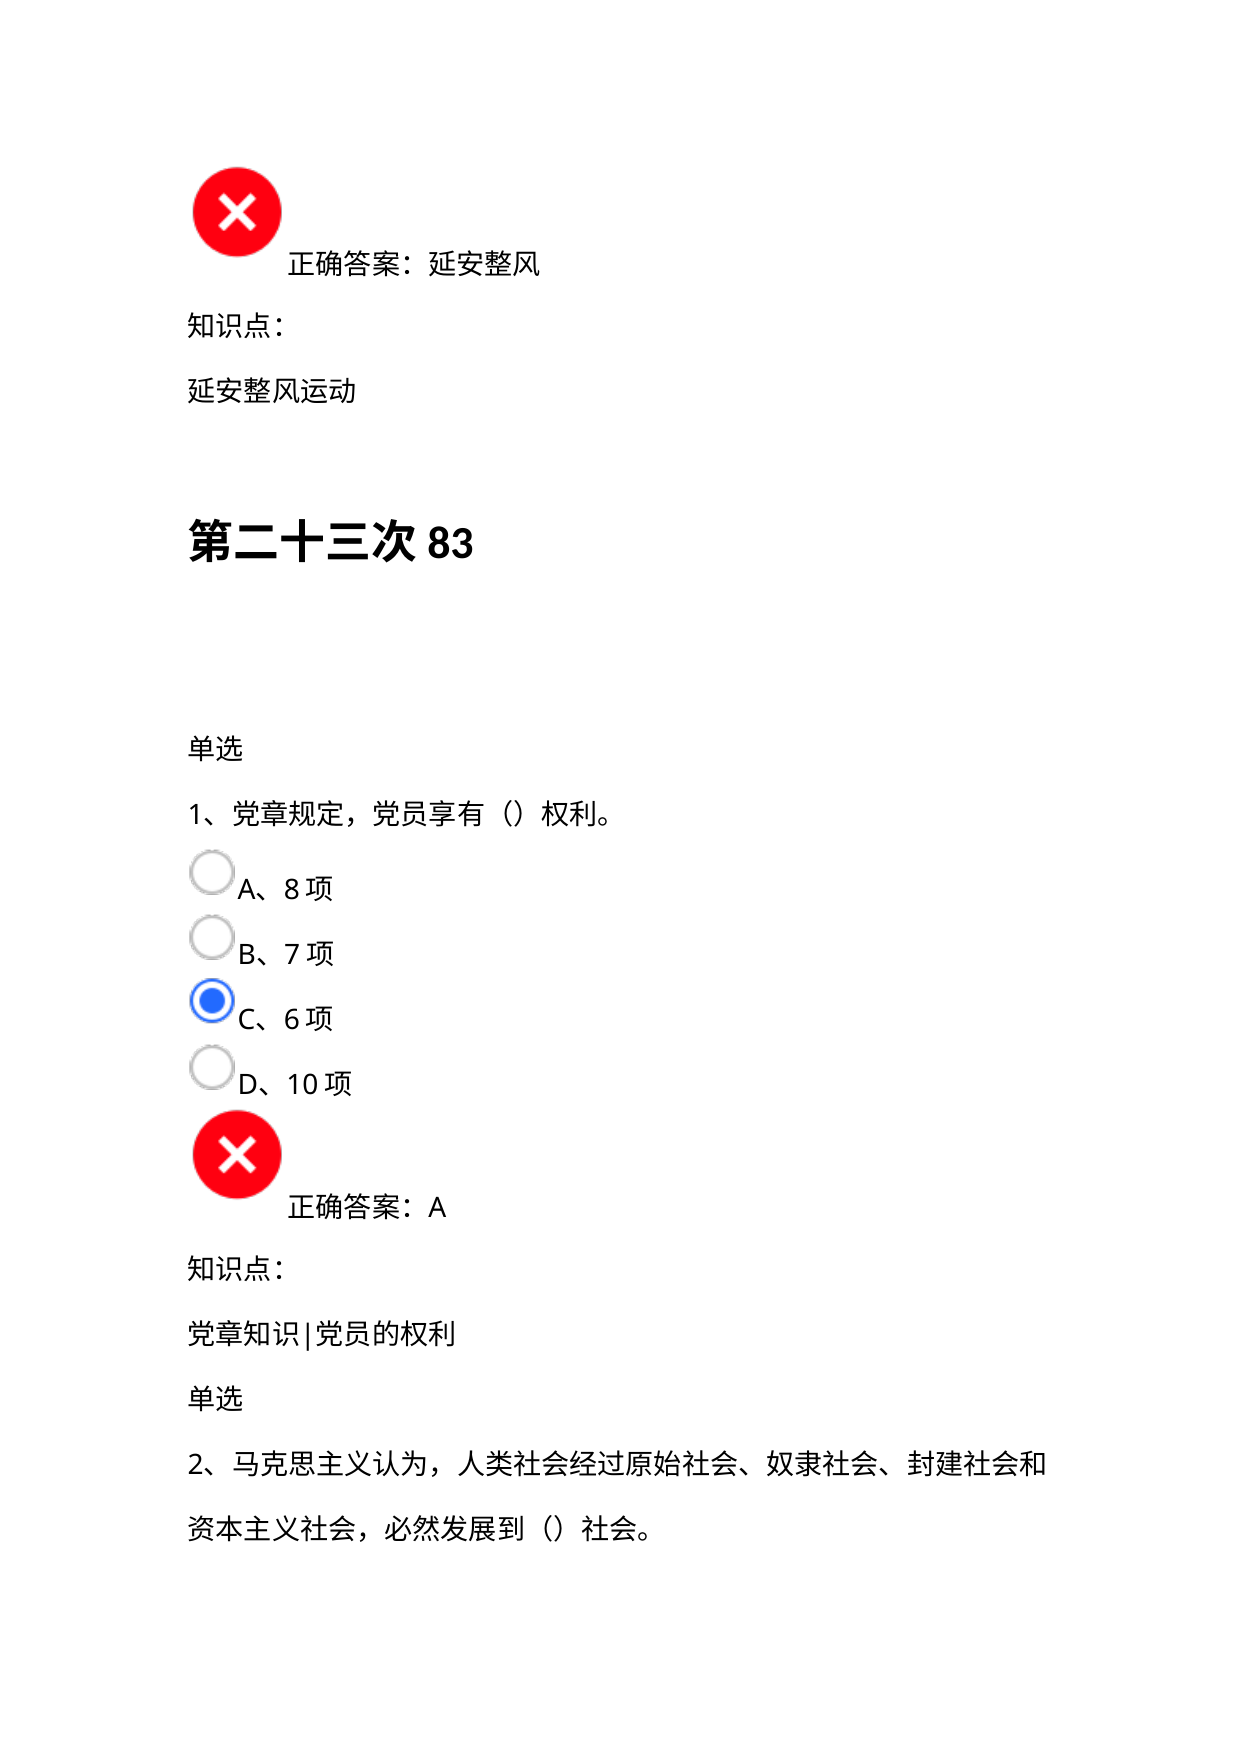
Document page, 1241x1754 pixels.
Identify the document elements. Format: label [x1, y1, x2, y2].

picture [187, 1104, 288, 1208]
picture [187, 909, 238, 963]
picture [187, 162, 288, 266]
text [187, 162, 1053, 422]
picture [187, 1039, 238, 1093]
picture [187, 974, 238, 1028]
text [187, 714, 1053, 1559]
picture [187, 844, 238, 898]
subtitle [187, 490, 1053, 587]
